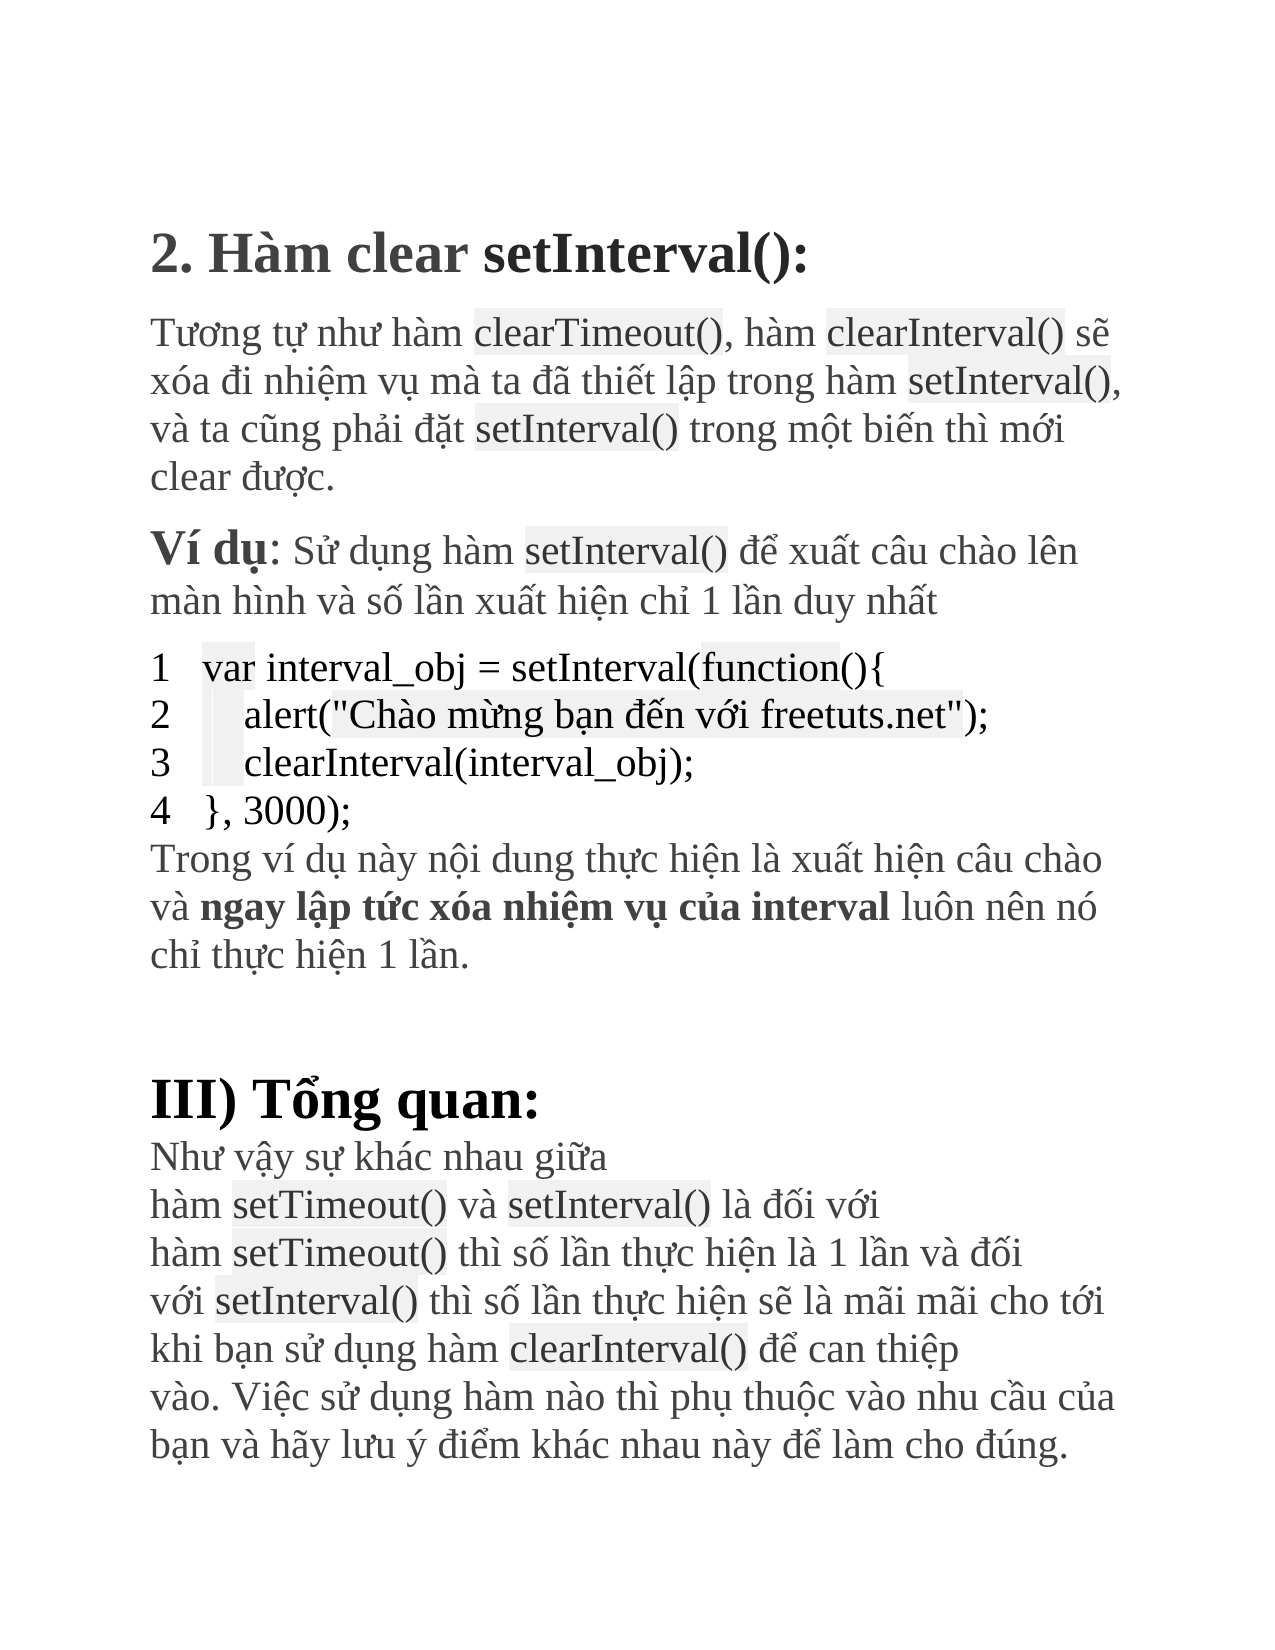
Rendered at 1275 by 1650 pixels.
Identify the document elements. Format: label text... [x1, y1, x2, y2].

text Ví dụ: Sử dụng hàm setInterval() để xuất câu chào lên màn hình và số lần xuất hiện chỉ 1 lần duy nhất [150, 518, 1125, 623]
table_header 1 2 3 4 [150, 642, 202, 834]
text Trong ví dụ này nội dung thực hiện là xuất hiện câu chào và ngay lập tức xóa nhiệm vụ của interval luôn nên nó chỉ thực hiện 1 lần. [150, 834, 1125, 977]
text 2. Hàm clear setInterval(): [469, 218, 1125, 285]
text III) Tổng quan: Như vậy sự khác nhau giữa hàm setTimeout() và setInterval() là đối với hàm setTimeout() thì số lần thực hiện là 1 lần và đối với setInterval() thì số lần thực hiện sẽ là mãi mãi cho tới khi bạn sử dụng hàm clearInterval() để can thiệp vào. Việc sử dụng hàm nào thì phụ thuộc vào nhu cầu của bạn và hãy lưu ý điểm khác nhau này để làm cho đúng. [150, 1064, 1125, 1467]
text Tương tự như hàm clearTimeout(), hàm clearInterval() sẽ xóa đi nhiệm vụ mà ta đã thiết lập trong hàm setInterval(), và ta cũng phải đặt setInterval() trong một biến thì mới clear được. [150, 307, 1125, 499]
table_header var interval_obj = setInterval(function(){ alert("Chào mừng bạn đến với freetuts.net"); clearInterval(interval_obj); }, 3000); [202, 642, 1275, 834]
